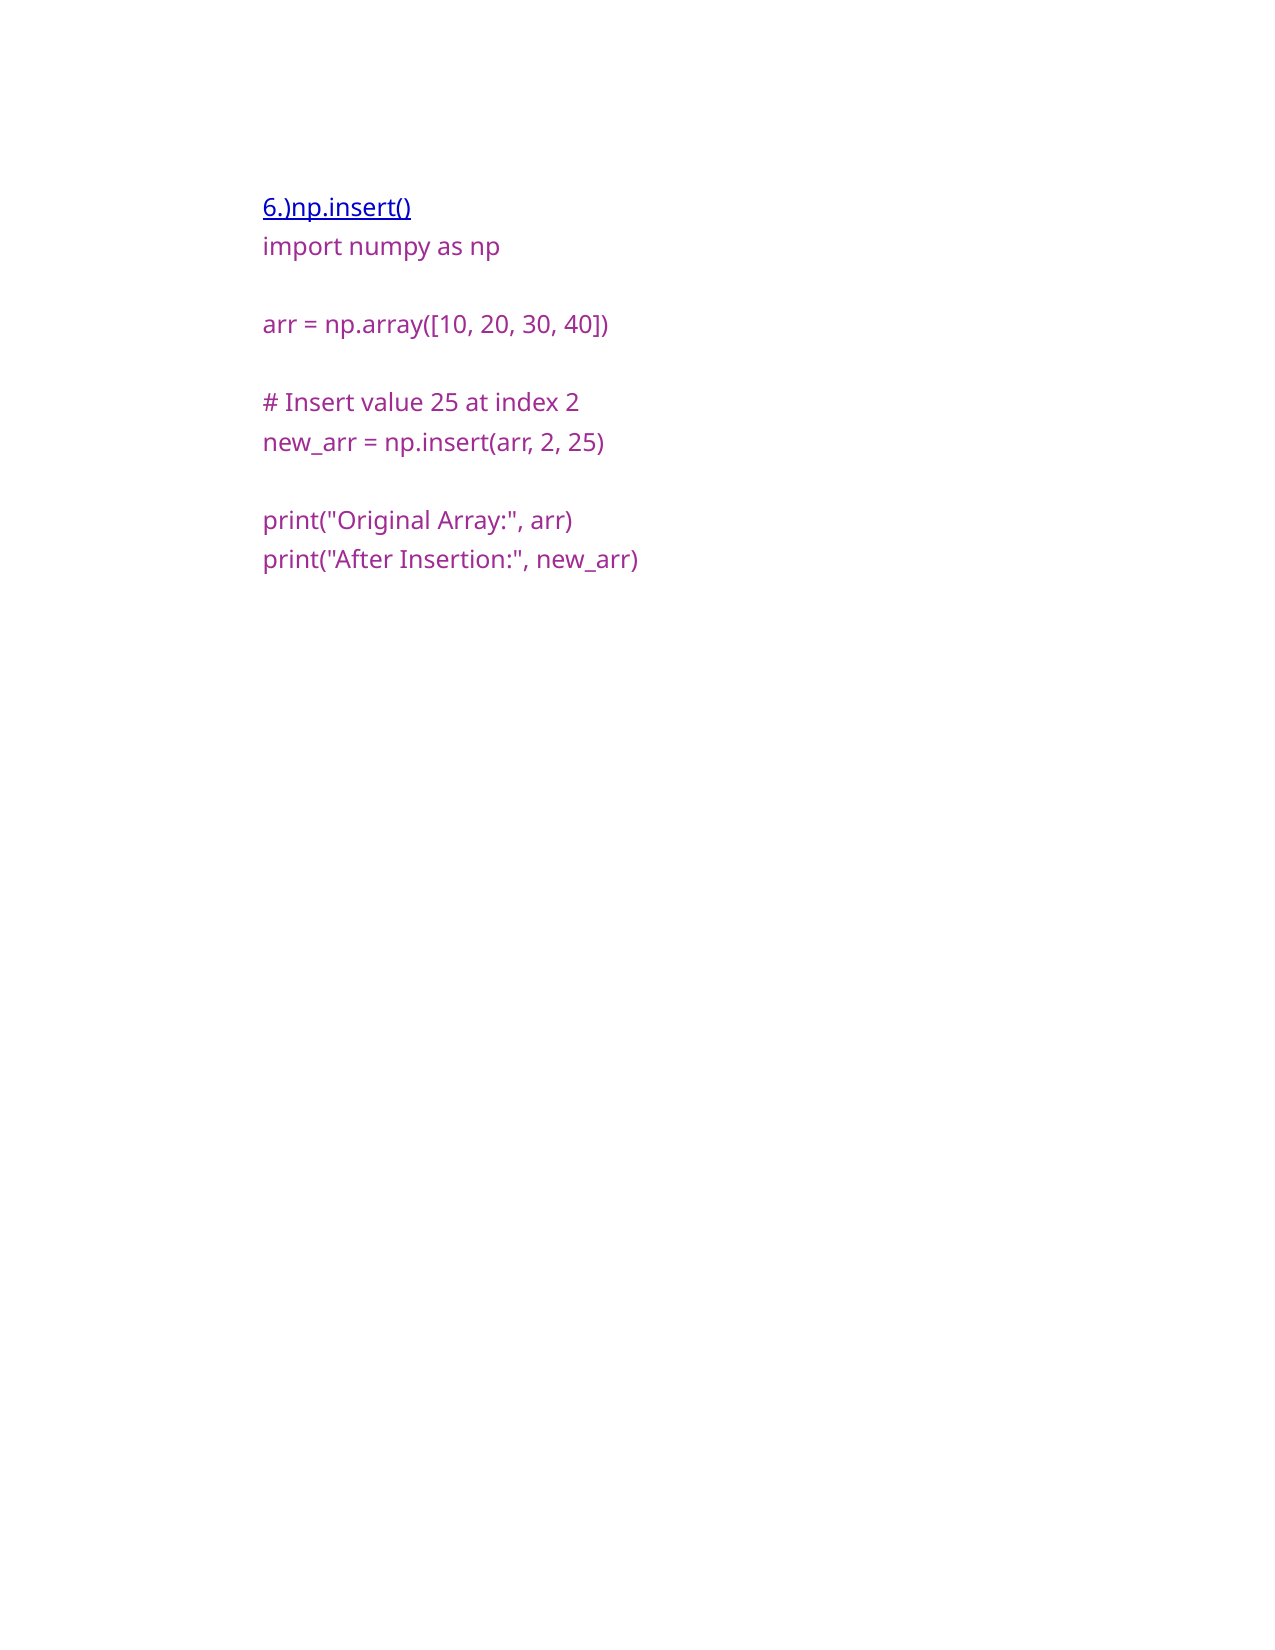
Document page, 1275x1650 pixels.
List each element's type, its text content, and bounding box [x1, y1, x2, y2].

list print("Original Array:", arr) [262, 502, 1125, 537]
list print("After Insertion:", new_arr) [262, 542, 1125, 576]
list # Insert value 25 at index 2 [262, 385, 1125, 419]
list 6.)np.insert() [262, 189, 1125, 223]
list arr = np.array([10, 20, 30, 40]) [262, 307, 1125, 341]
list import numpy as np [262, 228, 1125, 262]
list new_arr = np.insert(arr, 2, 25) [262, 424, 1125, 458]
